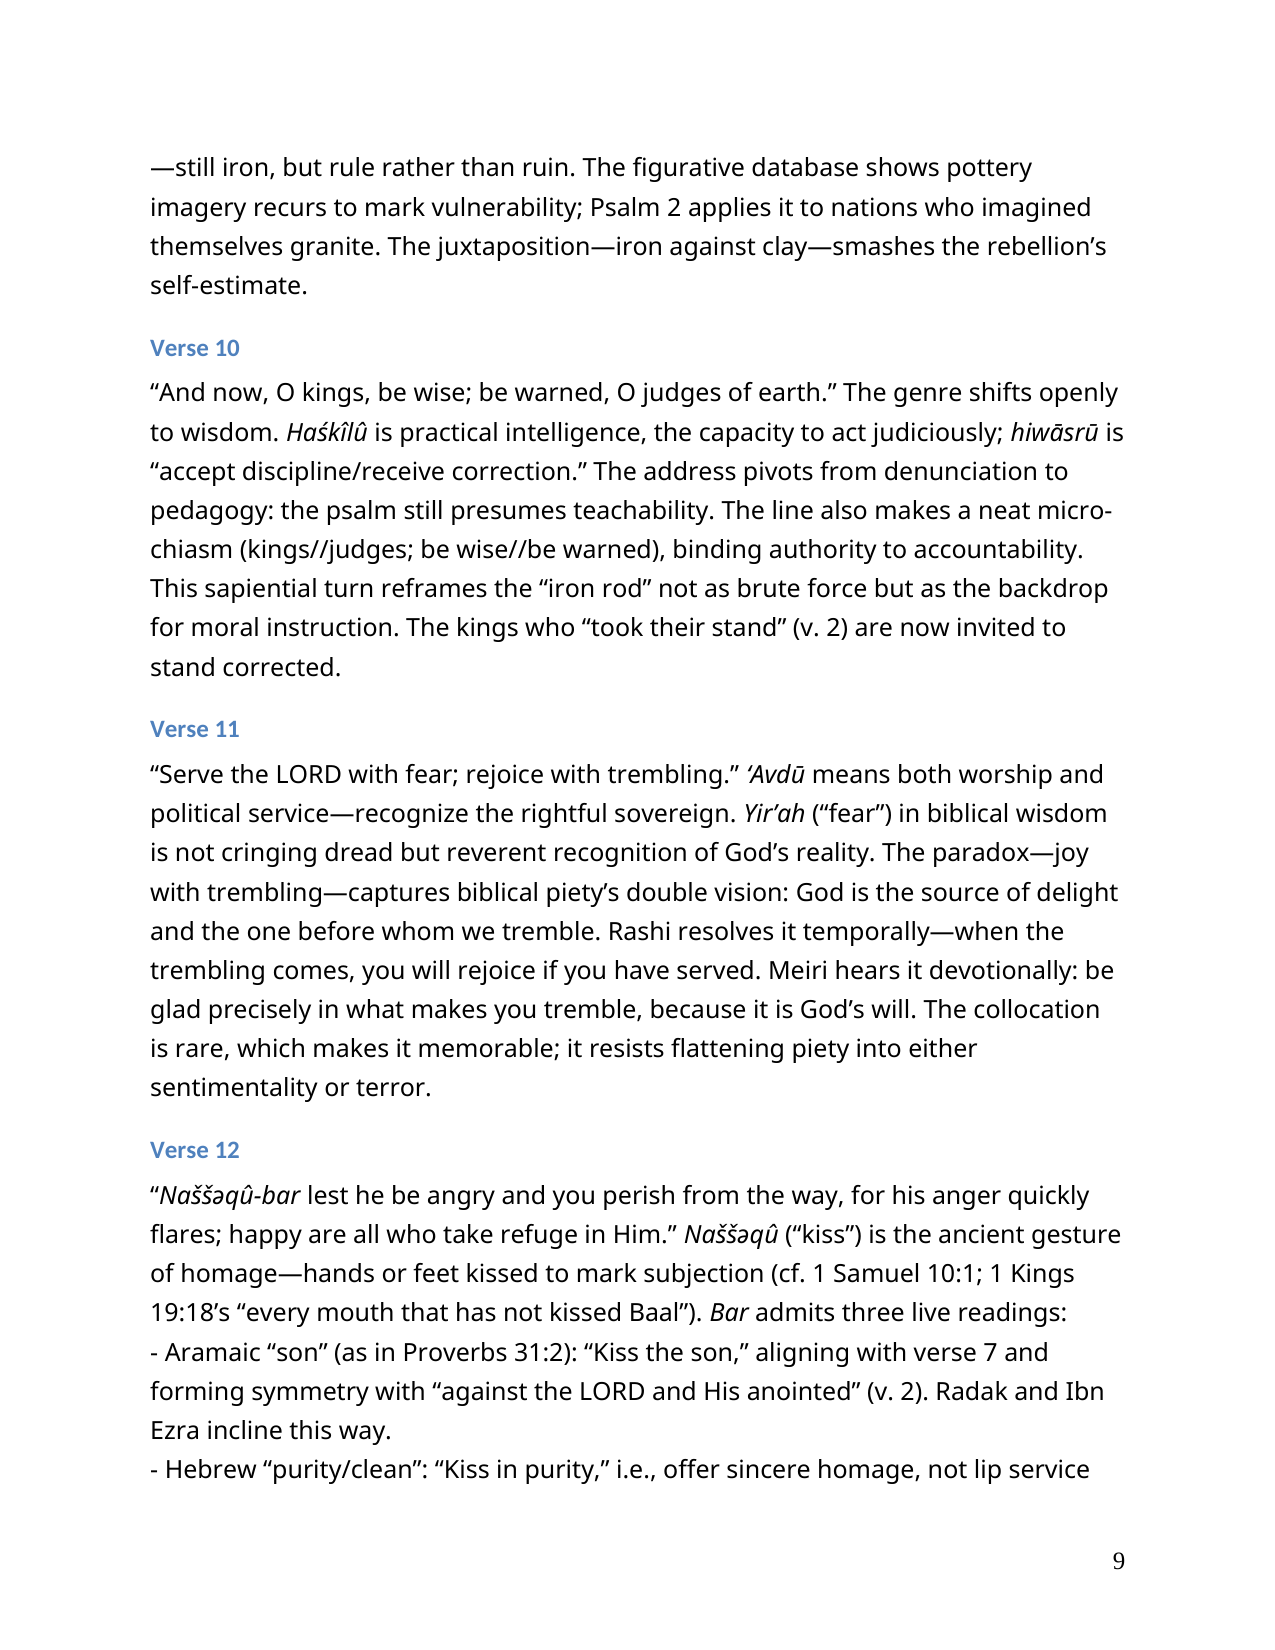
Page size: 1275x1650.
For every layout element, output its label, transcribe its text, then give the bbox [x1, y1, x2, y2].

subtitle Verse 10 [150, 332, 1125, 362]
subtitle Verse 11 [150, 713, 1125, 744]
text “And now, O kings, be wise; be warned, O judges of earth.” The genre shifts openly to wisdom. Haśkîlû is practical intelligence, the capacity to act judiciously; hiwāsrū is “accept discipline/receive correction.” The address pivots from denunciation to pedagogy: the psalm still presumes teachability. The line also makes a neat micro-chiasm (kings//judges; be wise//be warned), binding authority to accountability. This sapiential turn reframes the “iron rod” not as brute force but as the backdrop for moral instruction. The kings who “took their stand” (v. 2) are now invited to stand corrected. [150, 375, 1125, 683]
subtitle Verse 12 [150, 1134, 1125, 1165]
text “Serve the LORD with fear; rejoice with trembling.” ‘Avdū means both worship and political service—recognize the rightful sovereign. Yir’ah (“fear”) in biblical wisdom is not cringing dread but reverent recognition of God’s reality. The paradox—joy with trembling—captures biblical piety’s double vision: God is the source of delight and the one before whom we tremble. Rashi resolves it temporally—when the trembling comes, you will rejoice if you have served. Meiri hears it devotionally: be glad precisely in what makes you tremble, because it is God’s will. The collocation is rare, which makes it memorable; it resists flattening piety into either sentimentality or terror. [150, 757, 1125, 1104]
